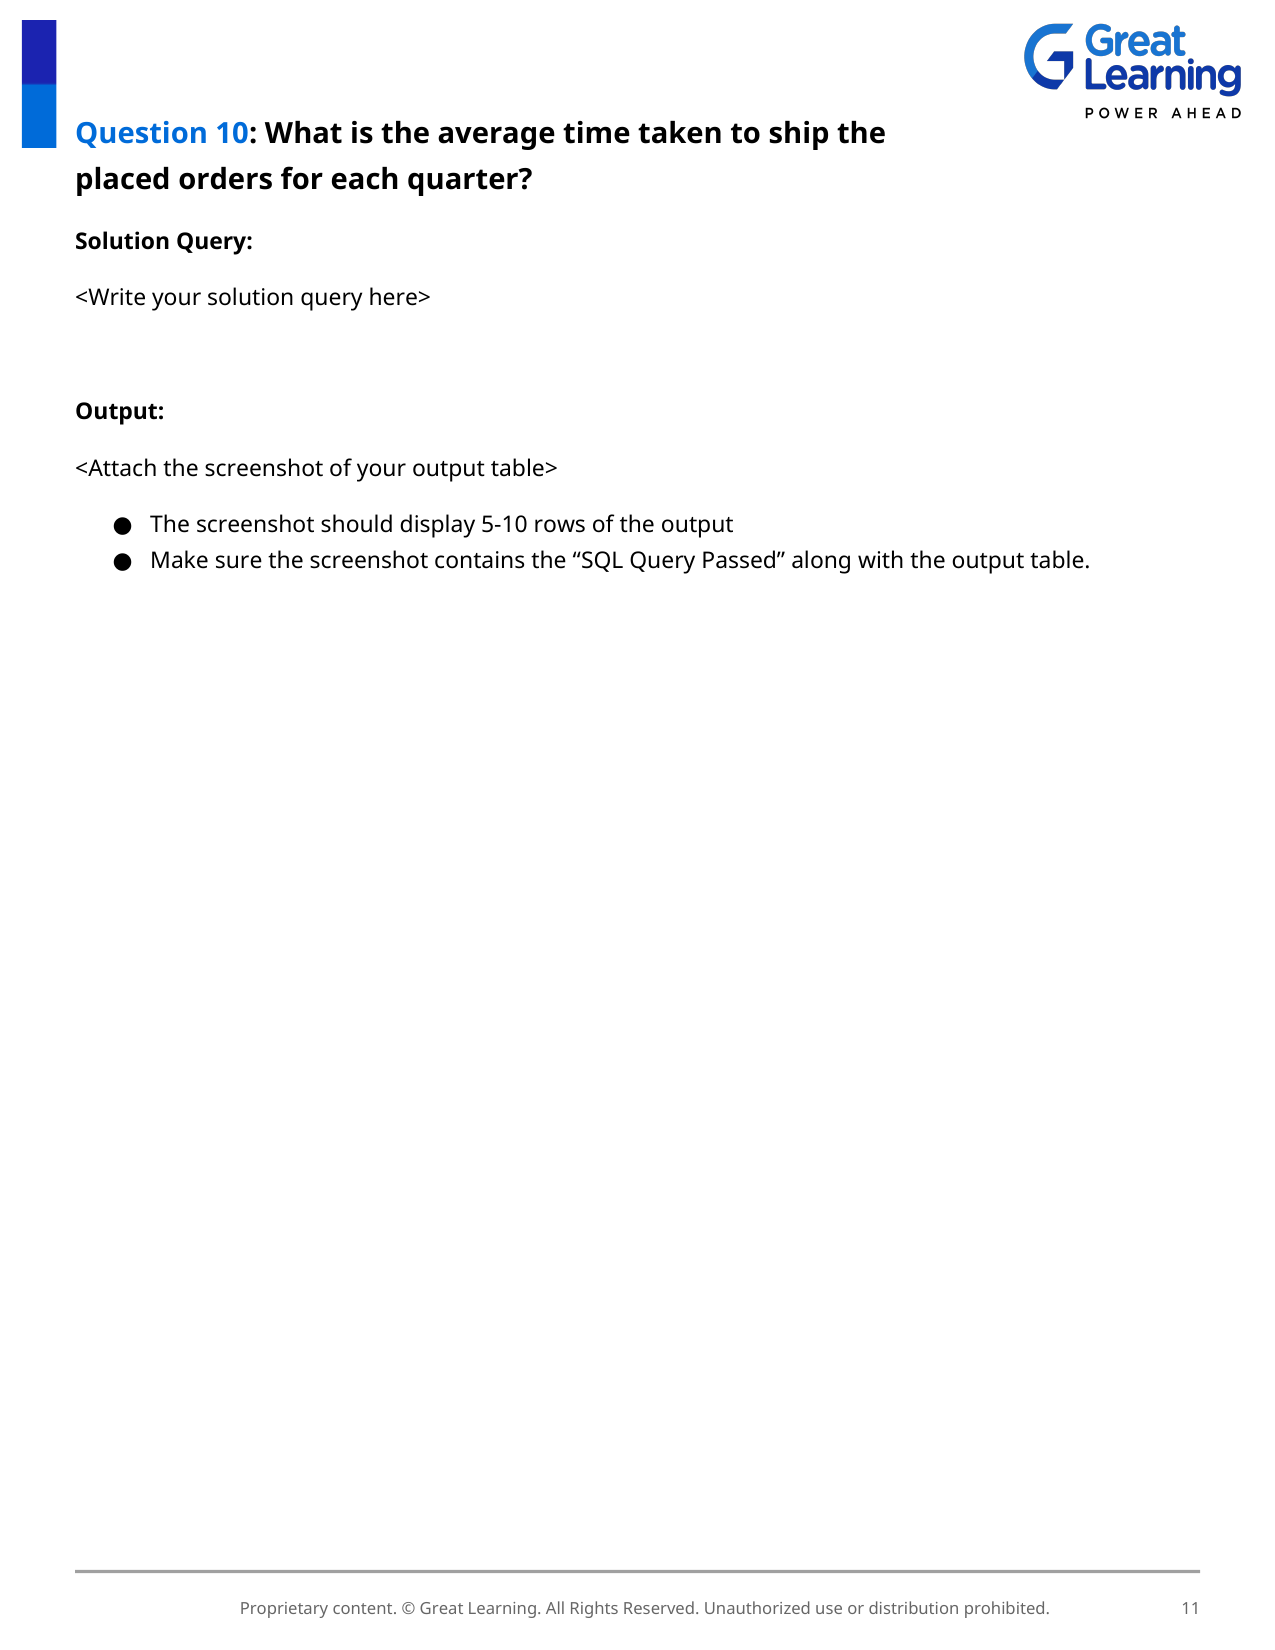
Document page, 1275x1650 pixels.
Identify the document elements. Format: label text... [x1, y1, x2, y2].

text Solution Query: [75, 224, 1200, 256]
subtitle Question 10: What is the average time taken to ship the placed orders for each quarter? [75, 112, 1200, 198]
picture [21, 20, 57, 148]
text <Attach the screenshot of your output table> [75, 452, 1200, 483]
picture [990, 8, 1275, 134]
text <Write your solution query here> [75, 281, 1200, 313]
list The screenshot should display 5-10 rows of the output [112, 508, 1200, 540]
list Make sure the screenshot contains the “SQL Query Passed” along with the output table. [112, 544, 1200, 576]
text Output: [75, 395, 1200, 426]
